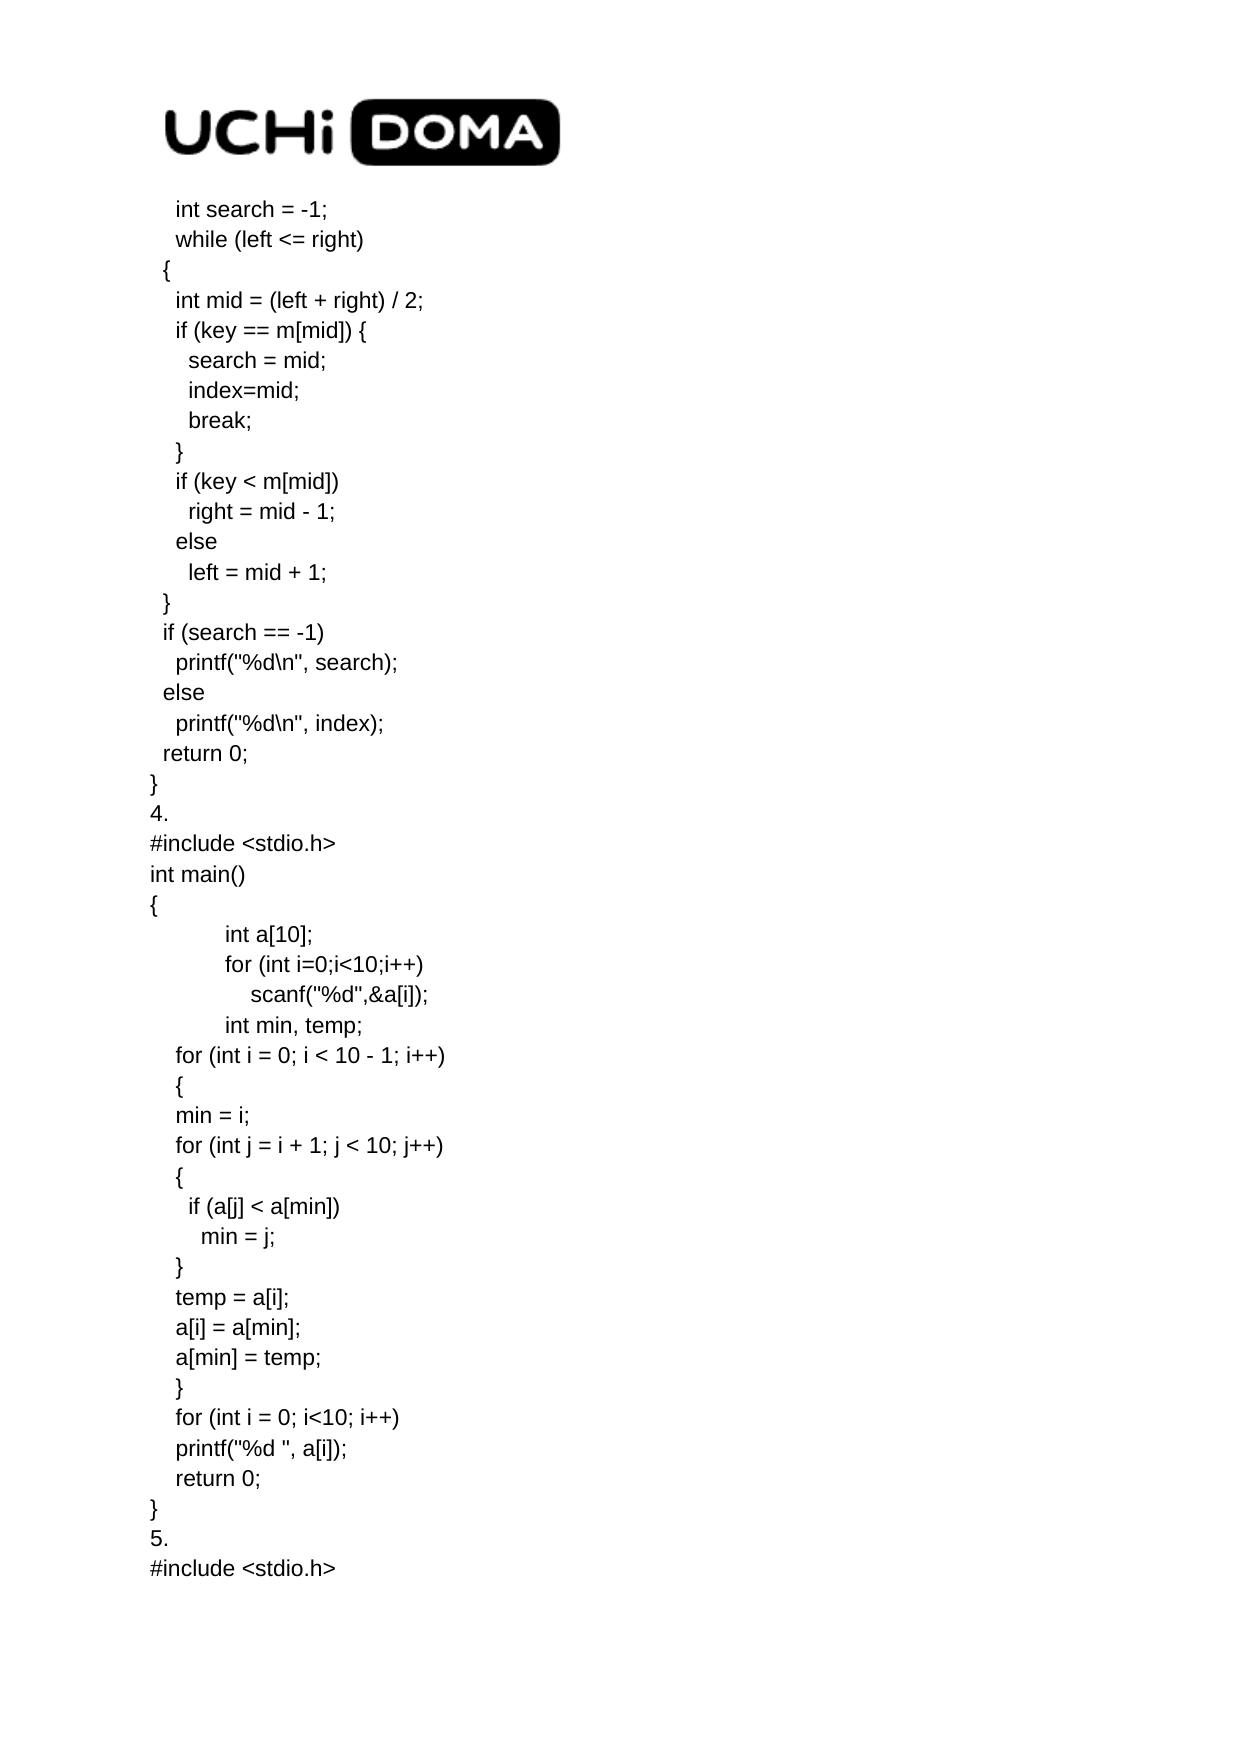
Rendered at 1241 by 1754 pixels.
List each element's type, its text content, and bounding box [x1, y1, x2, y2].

text scanf("%d",&a[i]); [150, 981, 1090, 1008]
text for (int i = 0; i < 10 - 1; i++) [150, 1042, 1090, 1068]
text { [150, 1163, 1090, 1189]
text while (left <= right) [150, 226, 1090, 253]
text printf("%d ", a[i]); [150, 1434, 1090, 1461]
text temp = a[i]; [150, 1283, 1090, 1310]
text int a[10]; [150, 921, 1090, 947]
text } [150, 770, 1090, 796]
text 5. [150, 1525, 1090, 1552]
text } [150, 438, 1090, 464]
text search = mid; [150, 347, 1090, 373]
text } [150, 1374, 1090, 1401]
text a[i] = a[min]; [150, 1314, 1090, 1340]
text return 0; [150, 740, 1090, 766]
text else [150, 679, 1090, 706]
text for (int j = i + 1; j < 10; j++) [150, 1132, 1090, 1159]
text int main() [150, 861, 1090, 887]
text printf("%d\n", search); [150, 649, 1090, 676]
text break; [150, 407, 1090, 434]
text int mid = (left + right) / 2; [150, 287, 1090, 313]
picture [150, 75, 579, 193]
text { [150, 256, 1090, 283]
text printf("%d\n", index); [150, 709, 1090, 736]
text min = j; [150, 1223, 1090, 1249]
text return 0; [150, 1465, 1090, 1491]
text for (int i = 0; i<10; i++) [150, 1404, 1090, 1431]
text int search = -1; [150, 196, 1090, 222]
text } [150, 589, 1090, 615]
text int min, temp; [150, 1012, 1090, 1038]
text right = mid - 1; [150, 498, 1090, 524]
text if (a[j] < a[min]) [150, 1193, 1090, 1219]
text #include <stdio.h> [150, 830, 1090, 857]
text if (key < m[mid]) [150, 468, 1090, 494]
text { [150, 1072, 1090, 1098]
text 4. [150, 800, 1090, 827]
text a[min] = temp; [150, 1344, 1090, 1370]
text if (search == -1) [150, 619, 1090, 645]
text } [150, 1253, 1090, 1280]
text if (key == m[mid]) { [150, 317, 1090, 343]
text for (int i=0;i<10;i++) [150, 951, 1090, 978]
text else [150, 528, 1090, 555]
text } [150, 1495, 1090, 1521]
text #include <stdio.h> [150, 1555, 1090, 1582]
text index=mid; [150, 377, 1090, 404]
text { [150, 891, 1090, 917]
text left = mid + 1; [150, 558, 1090, 585]
text min = i; [150, 1102, 1090, 1129]
